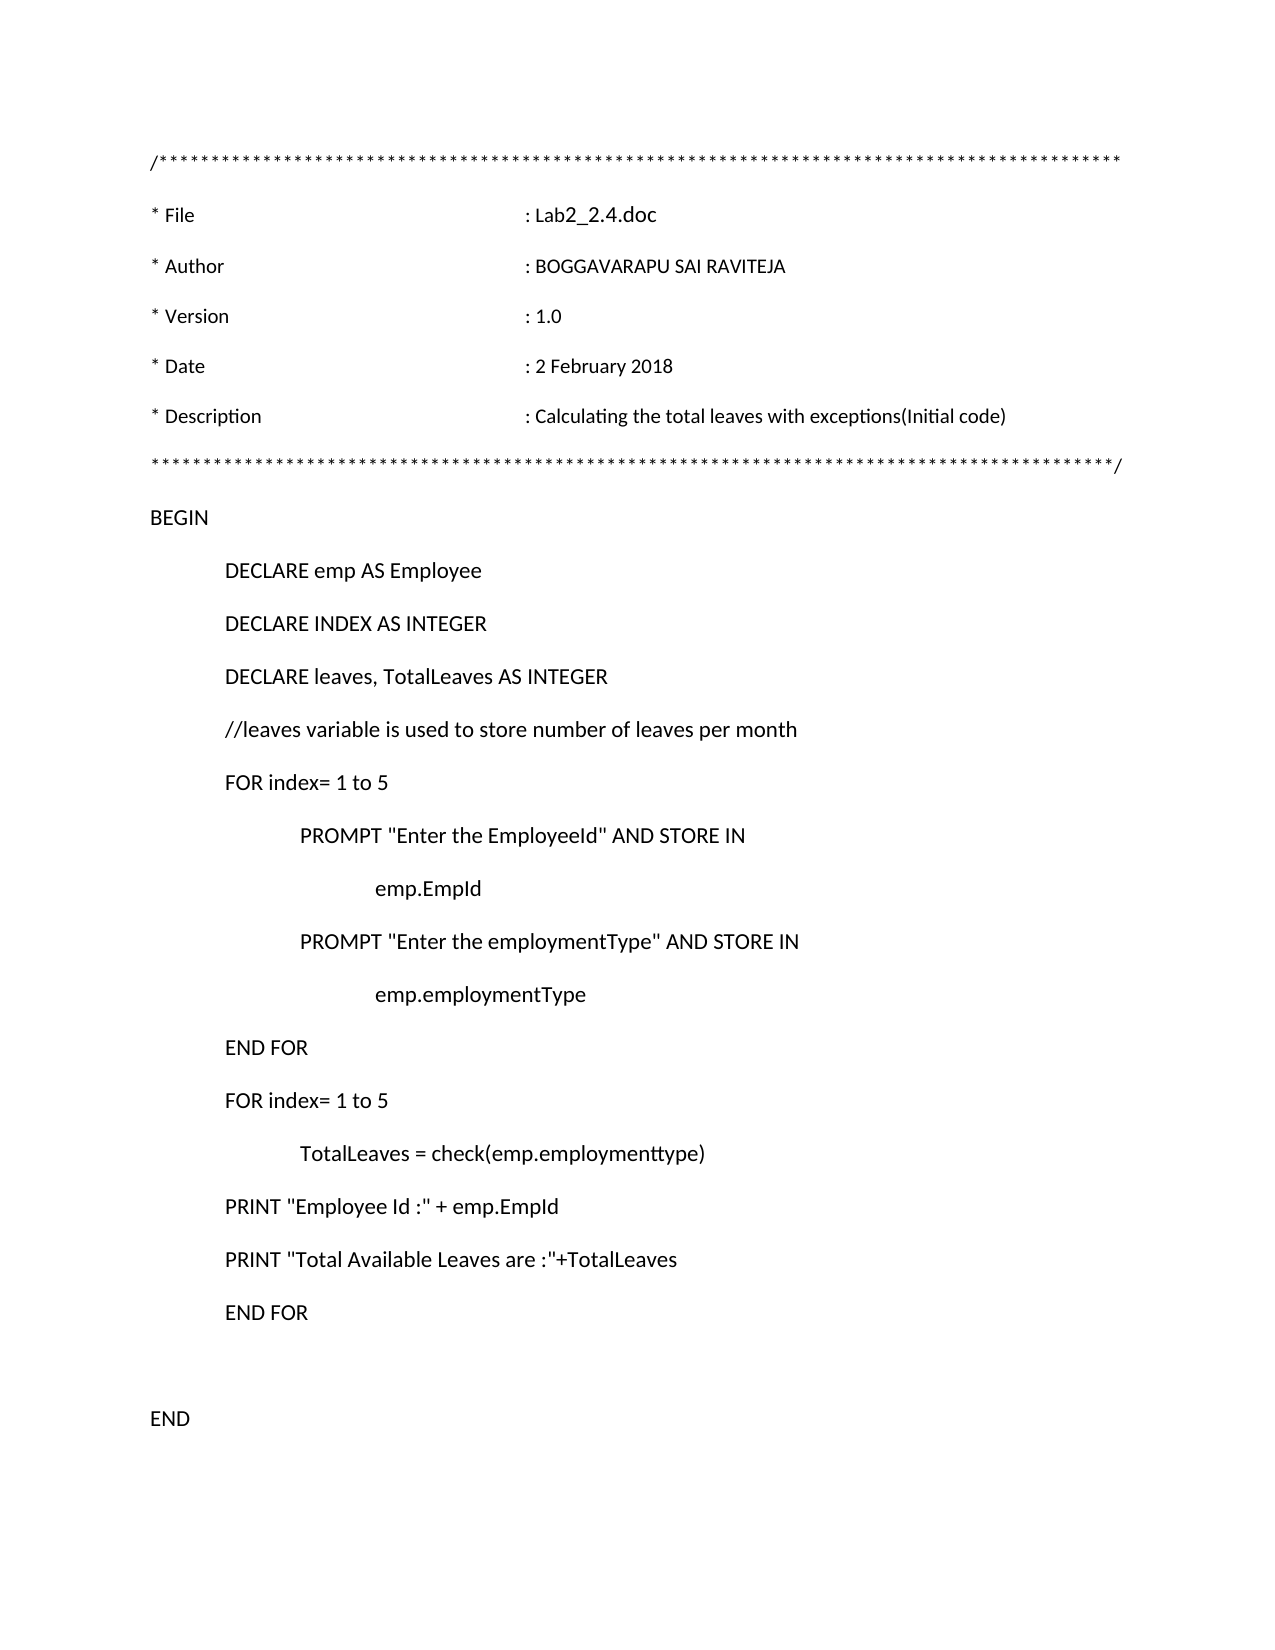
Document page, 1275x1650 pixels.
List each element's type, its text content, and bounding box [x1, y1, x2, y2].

text DECLARE emp AS Employee [150, 556, 1125, 584]
text PROMPT "Enter the EmployeeId" AND STORE IN [150, 821, 1125, 849]
text * File : Lab2_2.4.doc [150, 200, 1125, 228]
text * Description : Calculating the total leaves with exceptions(Initial code) [150, 403, 1125, 428]
text PRINT "Total Available Leaves are :"+TotalLeaves [150, 1245, 1125, 1273]
text FOR index= 1 to 5 [150, 1086, 1125, 1114]
text BEGIN [150, 503, 1125, 531]
text * Version : 1.0 [150, 303, 1125, 328]
text END [150, 1404, 1125, 1432]
text DECLARE INDEX AS INTEGER [150, 609, 1125, 637]
text * Author : BOGGAVARAPU SAI RAVITEJA [150, 253, 1125, 278]
text TotalLeaves = check(emp.employmenttype) [150, 1139, 1125, 1167]
text END FOR [150, 1033, 1125, 1061]
text PROMPT "Enter the employmentType" AND STORE IN [150, 927, 1125, 955]
text //leaves variable is used to store number of leaves per month [150, 715, 1125, 743]
text emp.employmentType [150, 980, 1125, 1008]
text END FOR [150, 1298, 1125, 1326]
text FOR index= 1 to 5 [225, 768, 1125, 796]
text /********************************************************************************************* [150, 150, 1125, 175]
text *********************************************************************************************/ [150, 453, 1125, 478]
text PRINT "Employee Id :" + emp.EmpId [150, 1192, 1125, 1220]
text DECLARE leaves, TotalLeaves AS INTEGER [150, 662, 1125, 690]
text * Date : 2 February 2018 [150, 353, 1125, 378]
text emp.EmpId [150, 874, 1125, 902]
